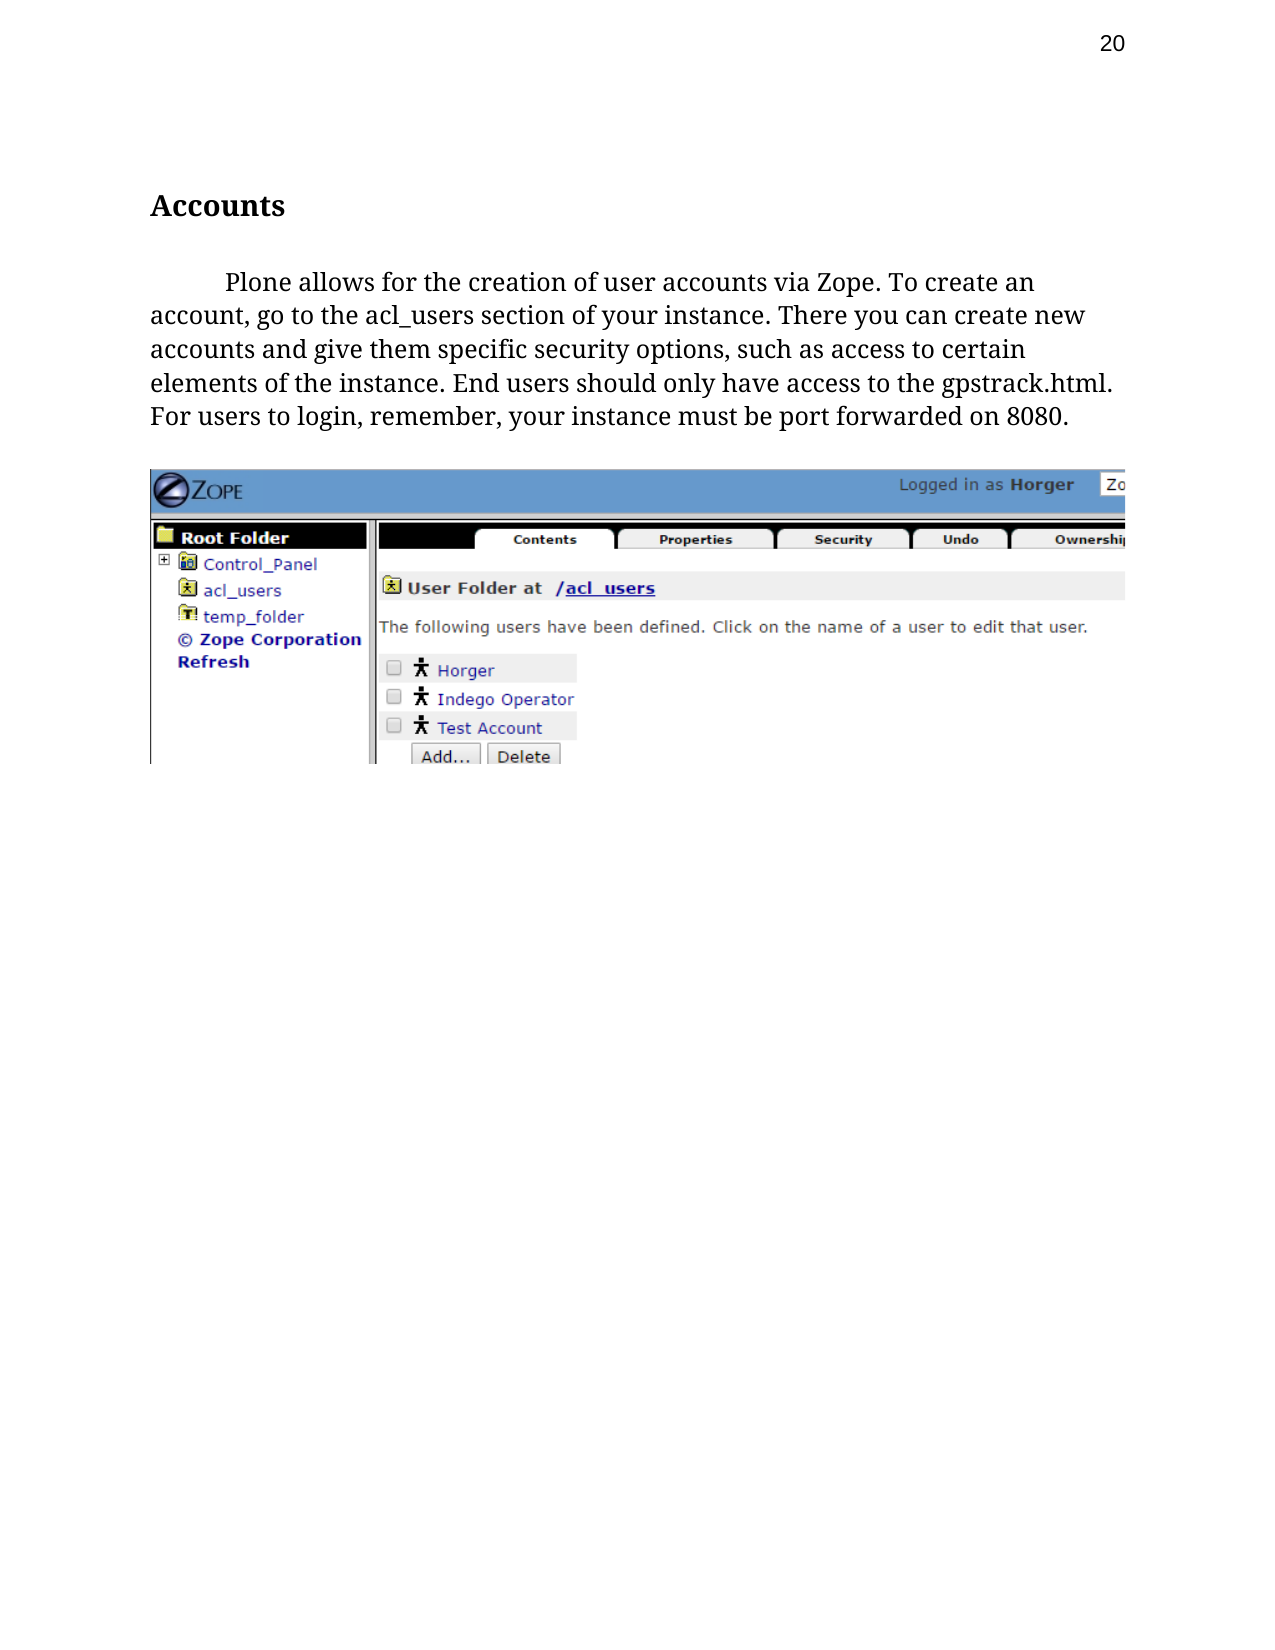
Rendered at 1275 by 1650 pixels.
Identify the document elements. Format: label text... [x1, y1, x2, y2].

picture [150, 469, 1125, 764]
text Accounts [150, 189, 1125, 223]
text Plone allows for the creation of user accounts via Zope. To create an account, go to the acl_users section of your instance. There you can create new accounts and give them specific security options, such as access to certain elements of the instance. End users should only have access to the gpstrack.html. For users to login, remember, your instance must be port forwarded on 8080. [150, 268, 1125, 432]
